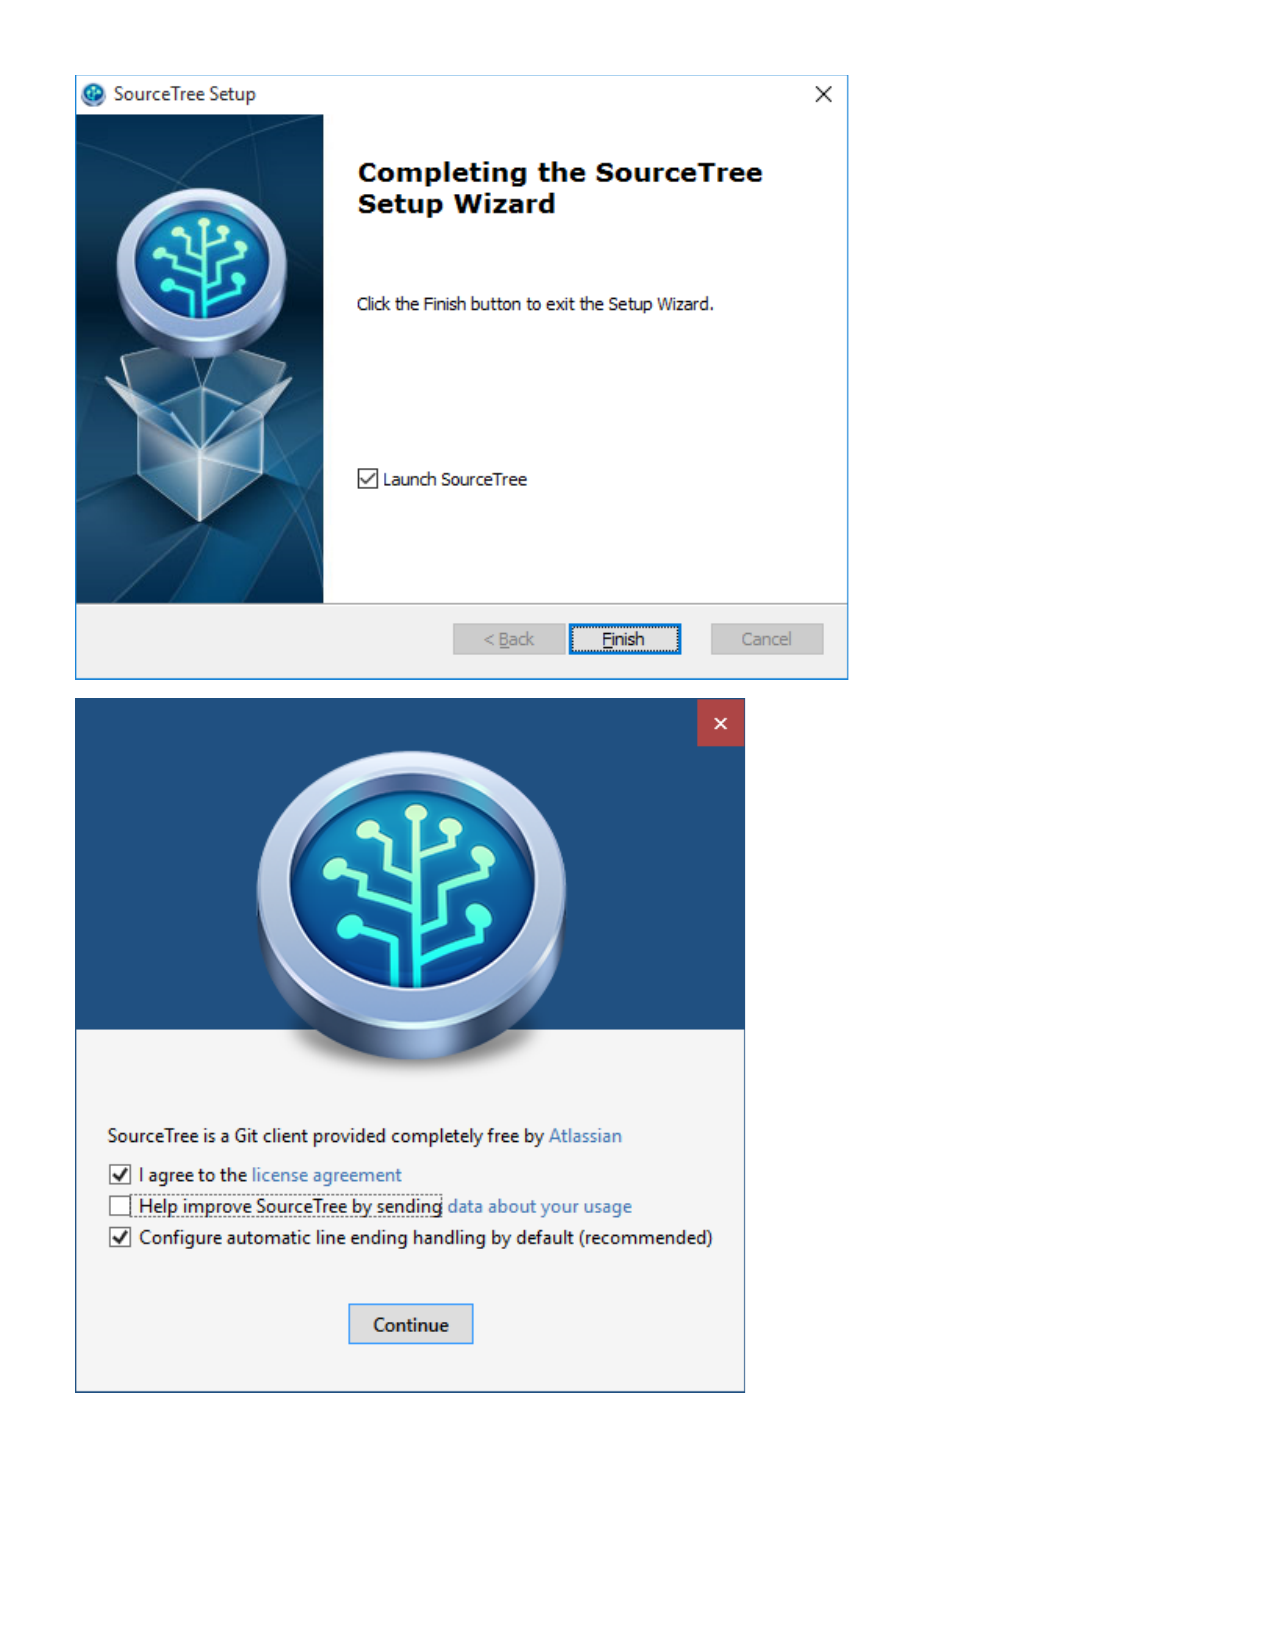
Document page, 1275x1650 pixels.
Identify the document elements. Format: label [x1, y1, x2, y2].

picture [75, 75, 849, 680]
picture [75, 698, 746, 1393]
